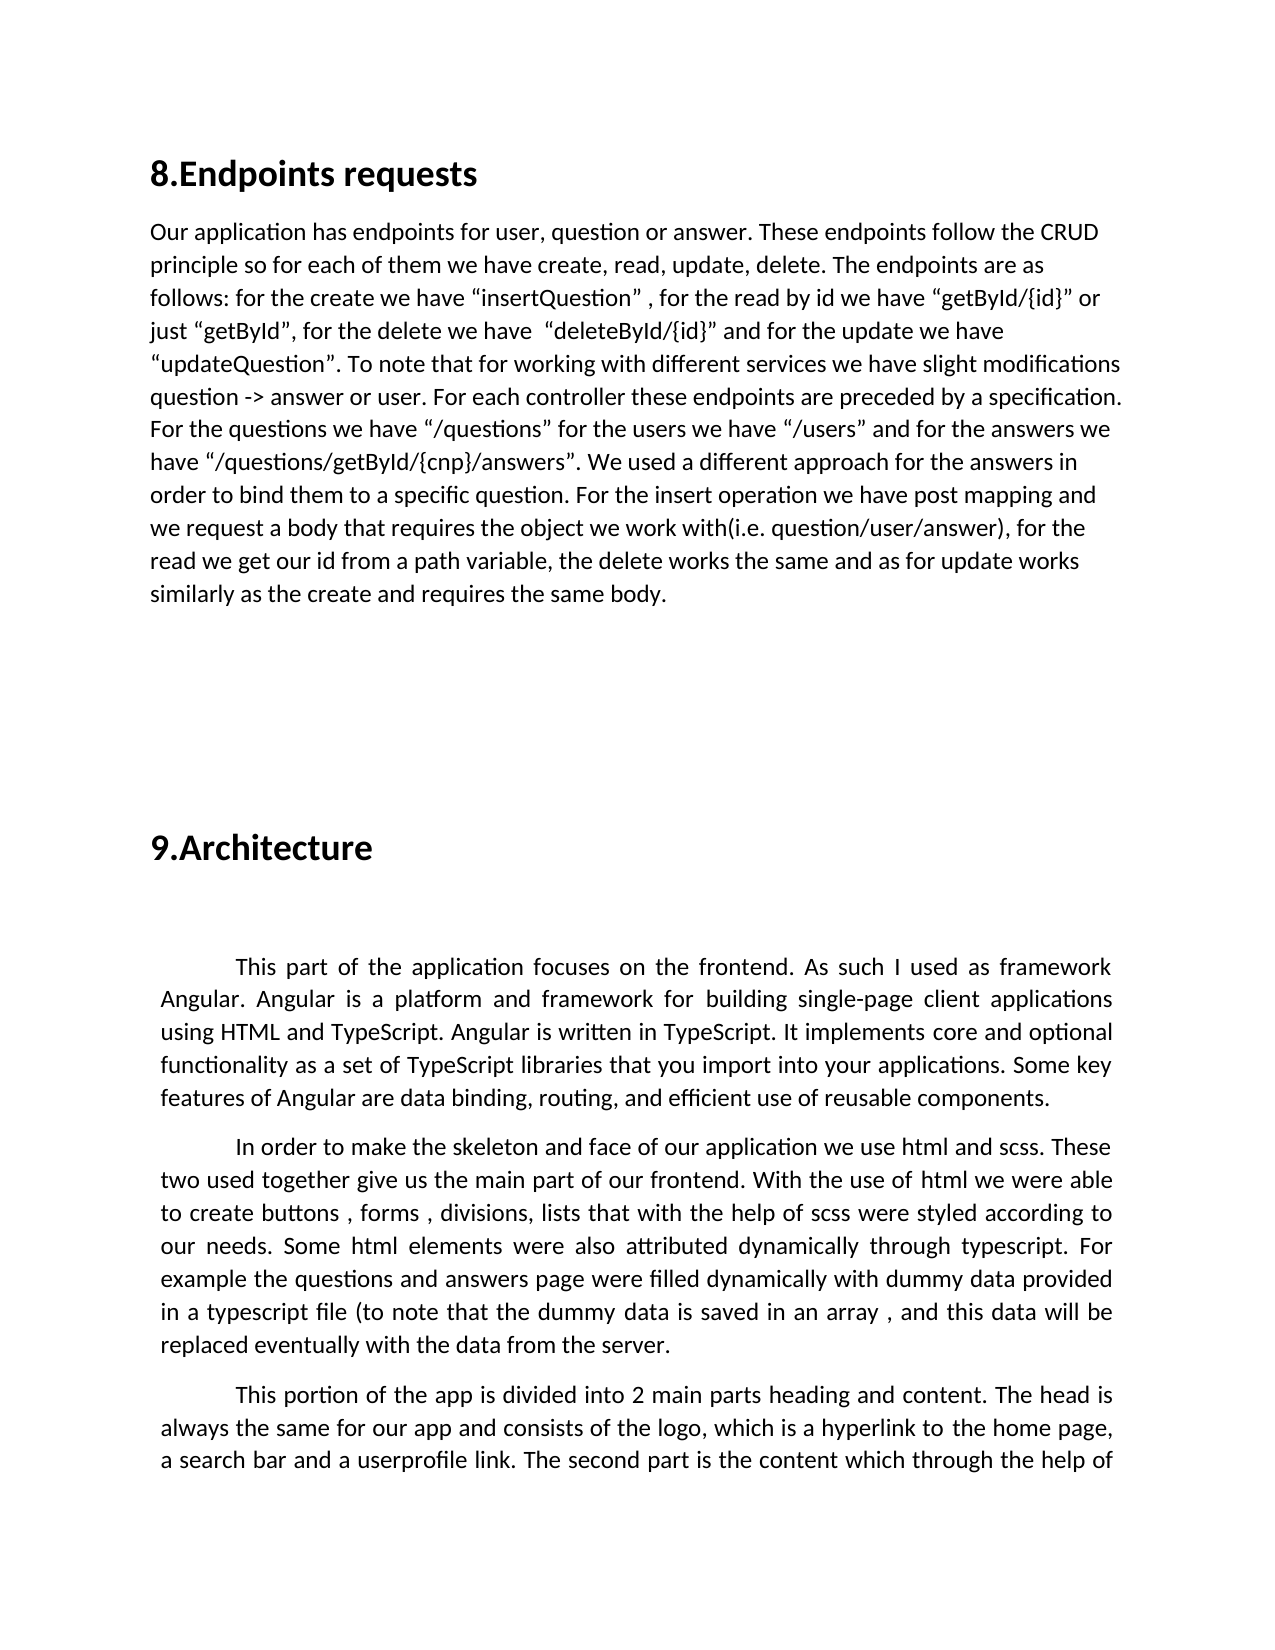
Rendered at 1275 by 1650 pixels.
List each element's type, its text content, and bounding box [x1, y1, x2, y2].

text This part of the application focuses on the frontend. As such I used as framework Angular. Angular is a platform and framework for building single-page client applications using HTML and TypeScript. Angular is written in TypeScript. It implements core and optional functionality as a set of TypeScript libraries that you import into your applications. Some key features of Angular are data binding, routing, and efficient use of reusable components. [160, 951, 1113, 1113]
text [160, 1379, 1113, 1475]
text 8.Endpoints requests [150, 150, 1125, 196]
text Our application has endpoints for user, question or answer. These endpoints follow the CRUD principle so for each of them we have create, read, update, delete. The endpoints are as follows: for the create we have “insertQuestion” , for the read by id we have “getById/{id}” or just “getById”, for the delete we have “deleteById/{id}” and for the update we have “updateQuestion”. To note that for working with different services we have slight modifications question -> answer or user. For each controller these endpoints are preceded by a specification. For the questions we have “/questions” for the users we have “/users” and for the answers we have “/questions/getById/{cnp}/answers”. We used a different approach for the answers in order to bind them to a specific question. For the insert operation we have post mapping and we request a body that requires the object we work with(i.e. question/user/answer), for the read we get our id from a path variable, the delete works the same and as for update works similarly as the create and requires the same body. [150, 216, 1125, 609]
text In order to make the skeleton and face of our application we use html and scss. These two used together give us the main part of our frontend. With the use of html we were able to create buttons , forms , divisions, lists that with the help of scss were styled according to our needs. Some html elements were also attributed dynamically through typescript. For example the questions and answers page were filled dynamically with dummy data provided in a typescript file (to note that the dummy data is saved in an array , and this data will be replaced eventually with the data from the server. [160, 1132, 1113, 1359]
text 9.Architecture [150, 823, 1125, 869]
